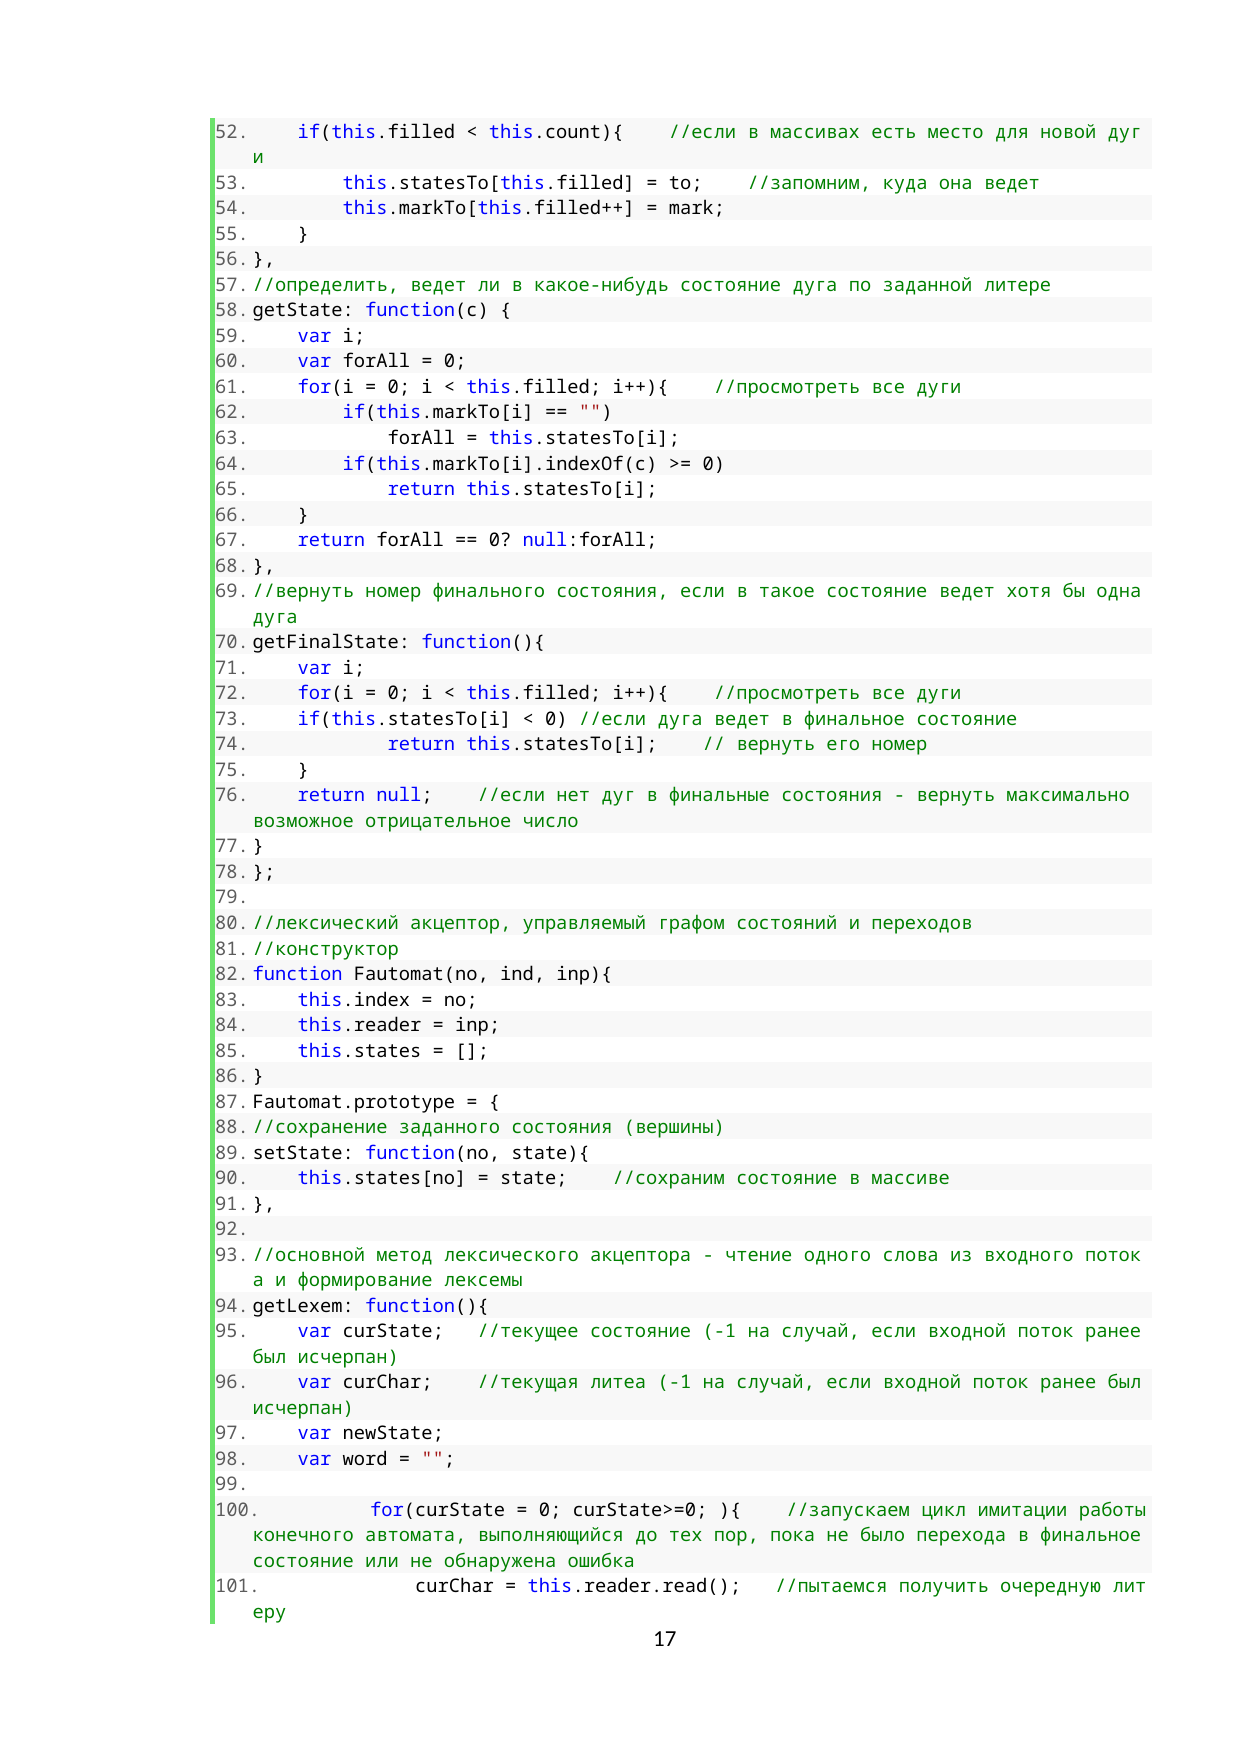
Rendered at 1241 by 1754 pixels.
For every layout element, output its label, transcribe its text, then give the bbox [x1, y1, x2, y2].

list this.index = no; [215, 986, 1152, 1011]
list curChar = this.reader.read(); //пытаемся получить очередную литеру [215, 1573, 1152, 1624]
list var word = ""; [215, 1445, 1152, 1471]
list }, [215, 246, 1152, 271]
list Fautomat.prototype = { [215, 1088, 1152, 1113]
list var curChar; //текущая литеа (-1 на случай, если входной поток ранее был исчерпан) [215, 1369, 1152, 1420]
list }, [215, 552, 1152, 577]
list //конструктор [215, 935, 1152, 960]
list getFinalState: function(){ [215, 628, 1152, 654]
list //основной метод лексического акцептора - чтение одного слова из входного потока и формирование лексемы [215, 1241, 1152, 1292]
list return forAll == 0? null:forAll; [215, 526, 1152, 552]
list return this.statesTo[i]; // вернуть его номер [215, 731, 1152, 756]
list }; [215, 858, 1152, 884]
list } [215, 756, 1152, 782]
list if(this.markTo[i] == "") [215, 399, 1152, 424]
list return this.statesTo[i]; [215, 475, 1152, 501]
list } [215, 833, 1152, 858]
list var newState; [215, 1420, 1152, 1445]
list } [215, 1062, 1152, 1088]
list var curState; //текущее состояние (-1 на случай, если входной поток ранее был исчерпан) [215, 1318, 1152, 1369]
list this.statesTo[this.filled] = to; //запомним, куда она ведет [215, 169, 1152, 195]
list for(i = 0; i < this.filled; i++){ //просмотреть все дуги [215, 373, 1152, 399]
list for(i = 0; i < this.filled; i++){ //просмотреть все дуги [215, 679, 1152, 705]
list var i; [215, 322, 1152, 348]
list } [215, 501, 1152, 526]
list for(curState = 0; curState>=0; ){ //запускаем цикл имитации работы конечного автомата, выполняющийся до тех пор, пока не было перехода в финальное состояние или не обнаружена ошибка [215, 1496, 1152, 1573]
list if(this.markTo[i].indexOf(c) >= 0) [215, 450, 1152, 475]
list //сохранение заданного состояния (вершины) [215, 1113, 1152, 1139]
list //определить, ведет ли в какое-нибудь состояние дуга по заданной литере [215, 271, 1152, 297]
list this.markTo[this.filled++] = mark; [215, 195, 1152, 220]
list var i; [215, 654, 1152, 679]
list this.states[no] = state; //сохраним состояние в массиве [215, 1164, 1152, 1190]
list //лексический акцептор, управляемый графом состояний и переходов [215, 909, 1152, 935]
list getState: function(c) { [215, 297, 1152, 322]
list } [215, 220, 1152, 246]
list this.reader = inp; [215, 1011, 1152, 1037]
list if(this.statesTo[i] < 0) //если дуга ведет в финальное состояние [215, 705, 1152, 731]
list setState: function(no, state){ [215, 1139, 1152, 1164]
list this.states = []; [215, 1037, 1152, 1062]
list }, [215, 1190, 1152, 1216]
list var forAll = 0; [215, 348, 1152, 373]
list getLexem: function(){ [215, 1292, 1152, 1318]
list function Fautomat(no, ind, inp){ [215, 960, 1152, 986]
list return null; //если нет дуг в финальные состояния - вернуть максимально возможное отрицательное число [215, 782, 1152, 833]
list //вернуть номер финального состояния, если в такое состояние ведет хотя бы одна дуга [215, 577, 1152, 628]
list forAll = this.statesTo[i]; [215, 424, 1152, 450]
list if(this.filled < this.count){ //если в массивах есть место для новой дуги [215, 118, 1152, 169]
